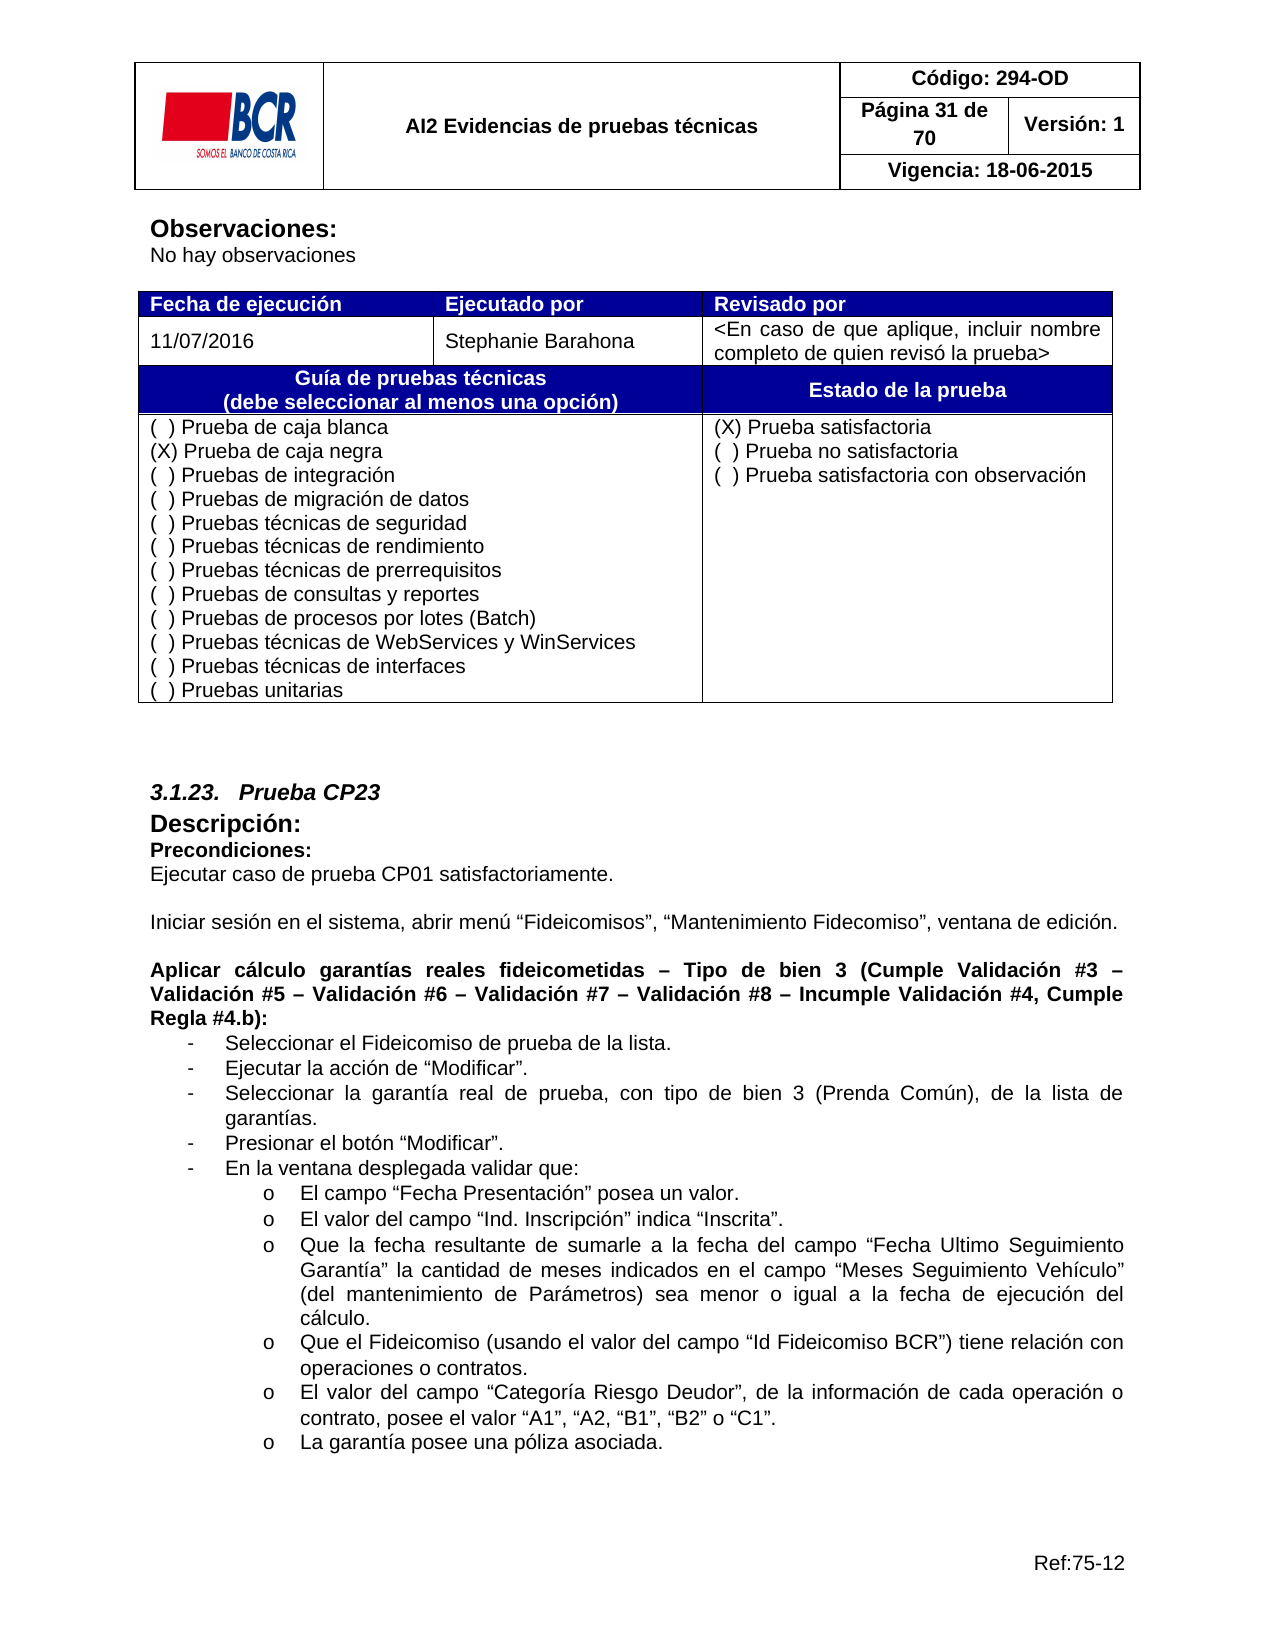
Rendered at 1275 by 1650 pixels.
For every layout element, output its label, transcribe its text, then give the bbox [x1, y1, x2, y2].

text Observaciones: [150, 214, 1125, 243]
list El valor del campo “Ind. Inscripción” indica “Inscrita”. [262, 1207, 1125, 1232]
table_header Revisado por [703, 292, 1112, 316]
list Seleccionar el Fideicomiso de prueba de la lista. [187, 1030, 1125, 1055]
list El valor del campo “Categoría Riesgo Deudor”, de la información de cada operación o contrato, posee el valor “A1”, “A2, “B1”, “B2” o “C1”. [262, 1380, 1125, 1430]
table_header Fecha de ejecución [139, 292, 433, 316]
table_cell Guía de pruebas técnicas (debe seleccionar al menos una opción) [139, 366, 702, 413]
table_cell (X) Prueba satisfactoria ( ) Prueba no satisfactoria ( ) Prueba satisfactoria con observación [703, 415, 1112, 702]
list Ejecutar la acción de “Modificar”. [187, 1055, 1125, 1081]
list La garantía posee una póliza asociada. [262, 1430, 1125, 1456]
list El campo “Fecha Presentación” posea un valor. [262, 1181, 1125, 1207]
picture [152, 85, 306, 163]
text Iniciar sesión en el sistema, abrir menú “Fideicomisos”, “Mantenimiento Fidecomiso”, ventana de edición. [150, 910, 1125, 934]
table_cell <En caso de que aplique, incluir nombre completo de quien revisó la prueba> [703, 317, 1112, 364]
text Descripción: [150, 809, 1125, 838]
table_cell 11/07/2016 [139, 317, 433, 364]
list Que el Fideicomiso (usando el valor del campo “Id Fideicomiso BCR”) tiene relación con operaciones o contratos. [262, 1330, 1125, 1380]
list Presionar el botón “Modificar”. [187, 1130, 1125, 1155]
table_cell Estado de la prueba [703, 366, 1112, 413]
subtitle Prueba CP23 [150, 779, 1125, 806]
table_header Ejecutado por [434, 292, 702, 316]
text No hay observaciones [150, 243, 1125, 267]
table_cell Stephanie Barahona [434, 317, 702, 364]
list Seleccionar la garantía real de prueba, con tipo de bien 3 (Prenda Común), de la lista de garantías. [187, 1081, 1125, 1130]
text Precondiciones: [150, 838, 1125, 862]
list En la ventana desplegada validar que: [187, 1155, 1125, 1181]
text Aplicar cálculo garantías reales fideicometidas – Tipo de bien 3 (Cumple Validación #3 – Validación #5 – Validación #6 – Validación #7 – Validación #8 – Incumple Validación #4, Cumple Regla #4.b): [150, 958, 1125, 1030]
list Que la fecha resultante de sumarle a la fecha del campo “Fecha Ultimo Seguimiento Garantía” la cantidad de meses indicados en el campo “Meses Seguimiento Vehículo” (del mantenimiento de Parámetros) sea menor o igual a la fecha de ejecución del cálculo. [262, 1232, 1125, 1330]
text Ejecutar caso de prueba CP01 satisfactoriamente. [150, 862, 1125, 886]
